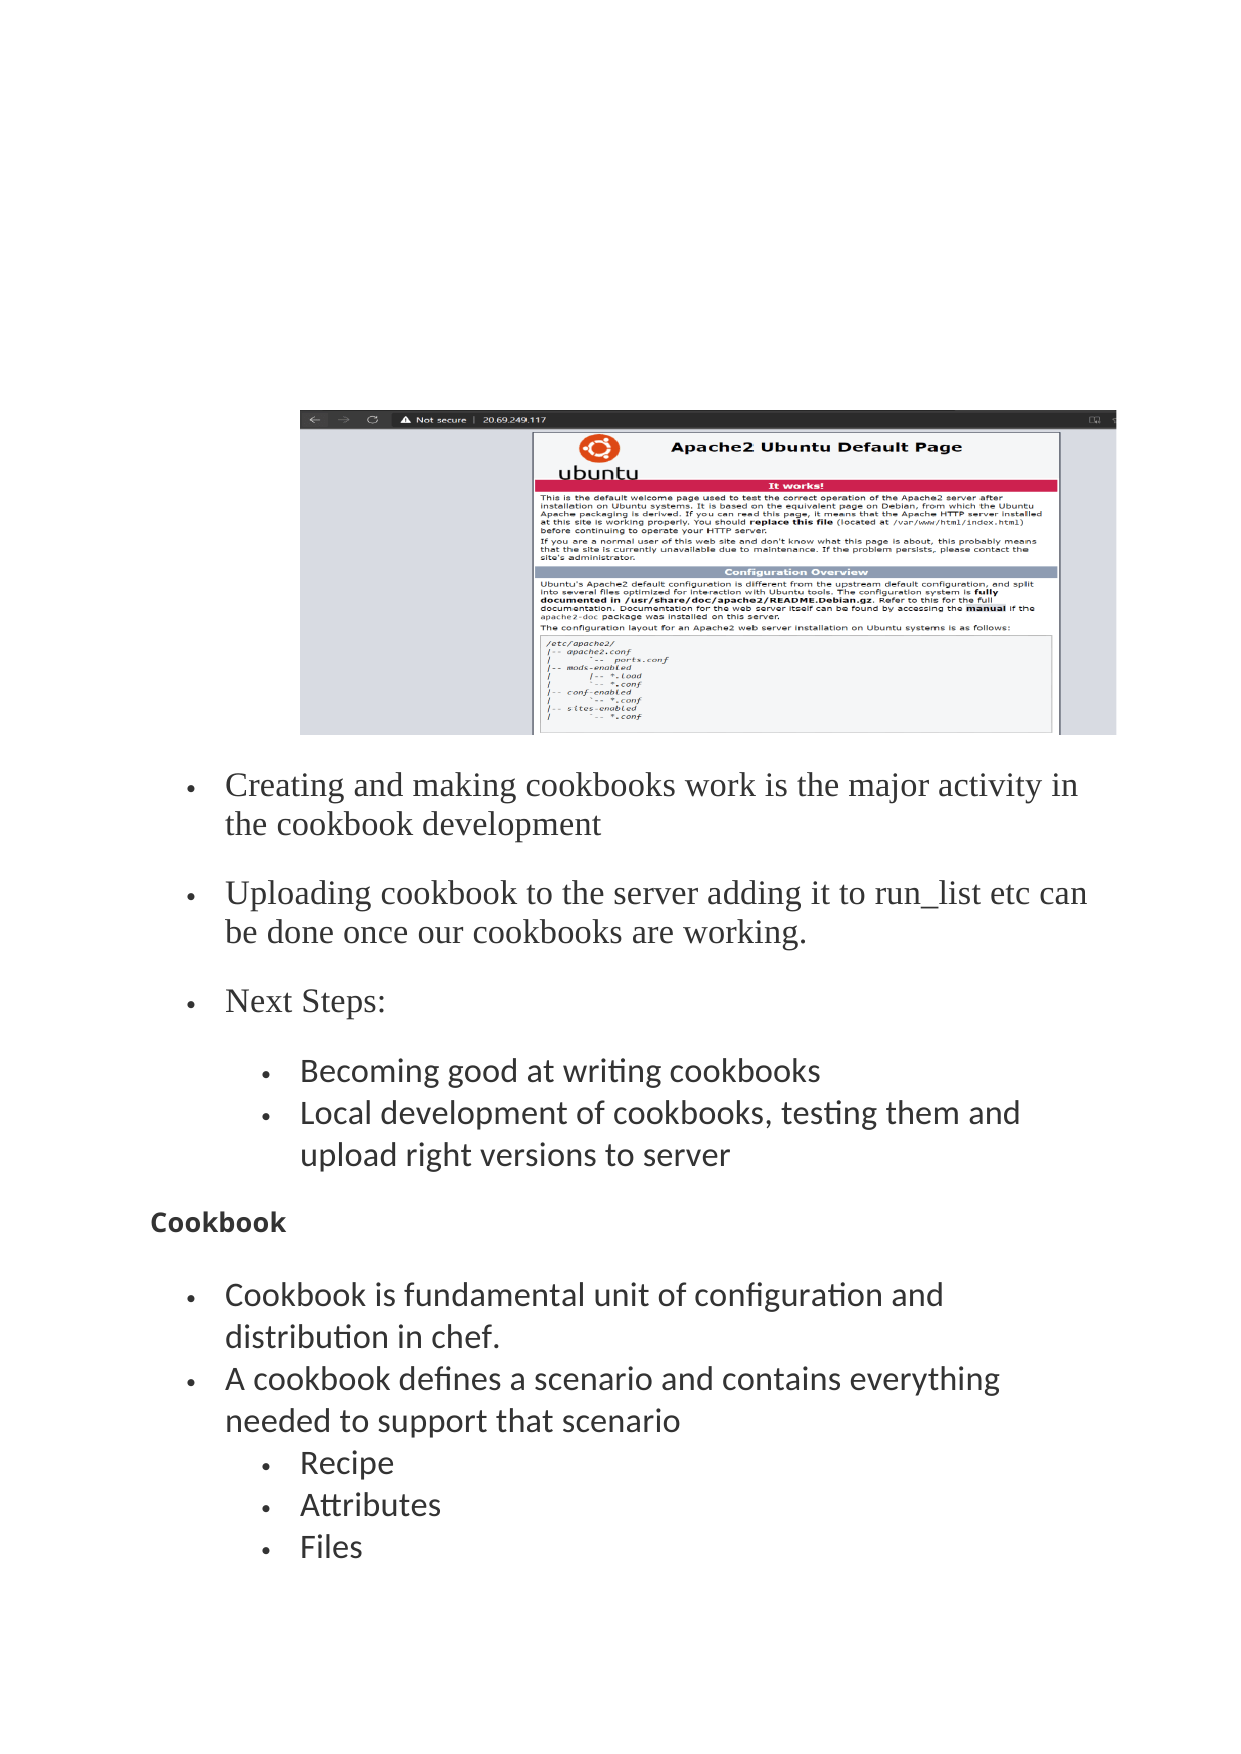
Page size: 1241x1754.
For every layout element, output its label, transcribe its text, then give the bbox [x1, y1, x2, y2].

list Files [262, 1525, 1090, 1567]
list Next Steps: [187, 980, 1090, 1020]
list Cookbook is fundamental unit of configuration and distribution in chef. [187, 1273, 1090, 1357]
picture [300, 410, 1117, 735]
list Becoming good at writing cookbooks [262, 1049, 1090, 1091]
list A cookbook defines a scenario and contains everything needed to support that scenario [187, 1357, 1090, 1441]
list Uploading cookbook to the server adding it to run_list etc can be done once our cookbooks are working. [187, 872, 1090, 951]
list Local development of cookbooks, testing them and upload right versions to server [262, 1091, 1090, 1175]
list Creating and making cookbooks work is the major activity in the cookbook development [187, 764, 1090, 843]
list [262, 150, 1090, 735]
subtitle Cookbook [150, 1204, 1090, 1241]
list Attributes [262, 1483, 1090, 1525]
list Recipe [262, 1441, 1090, 1483]
